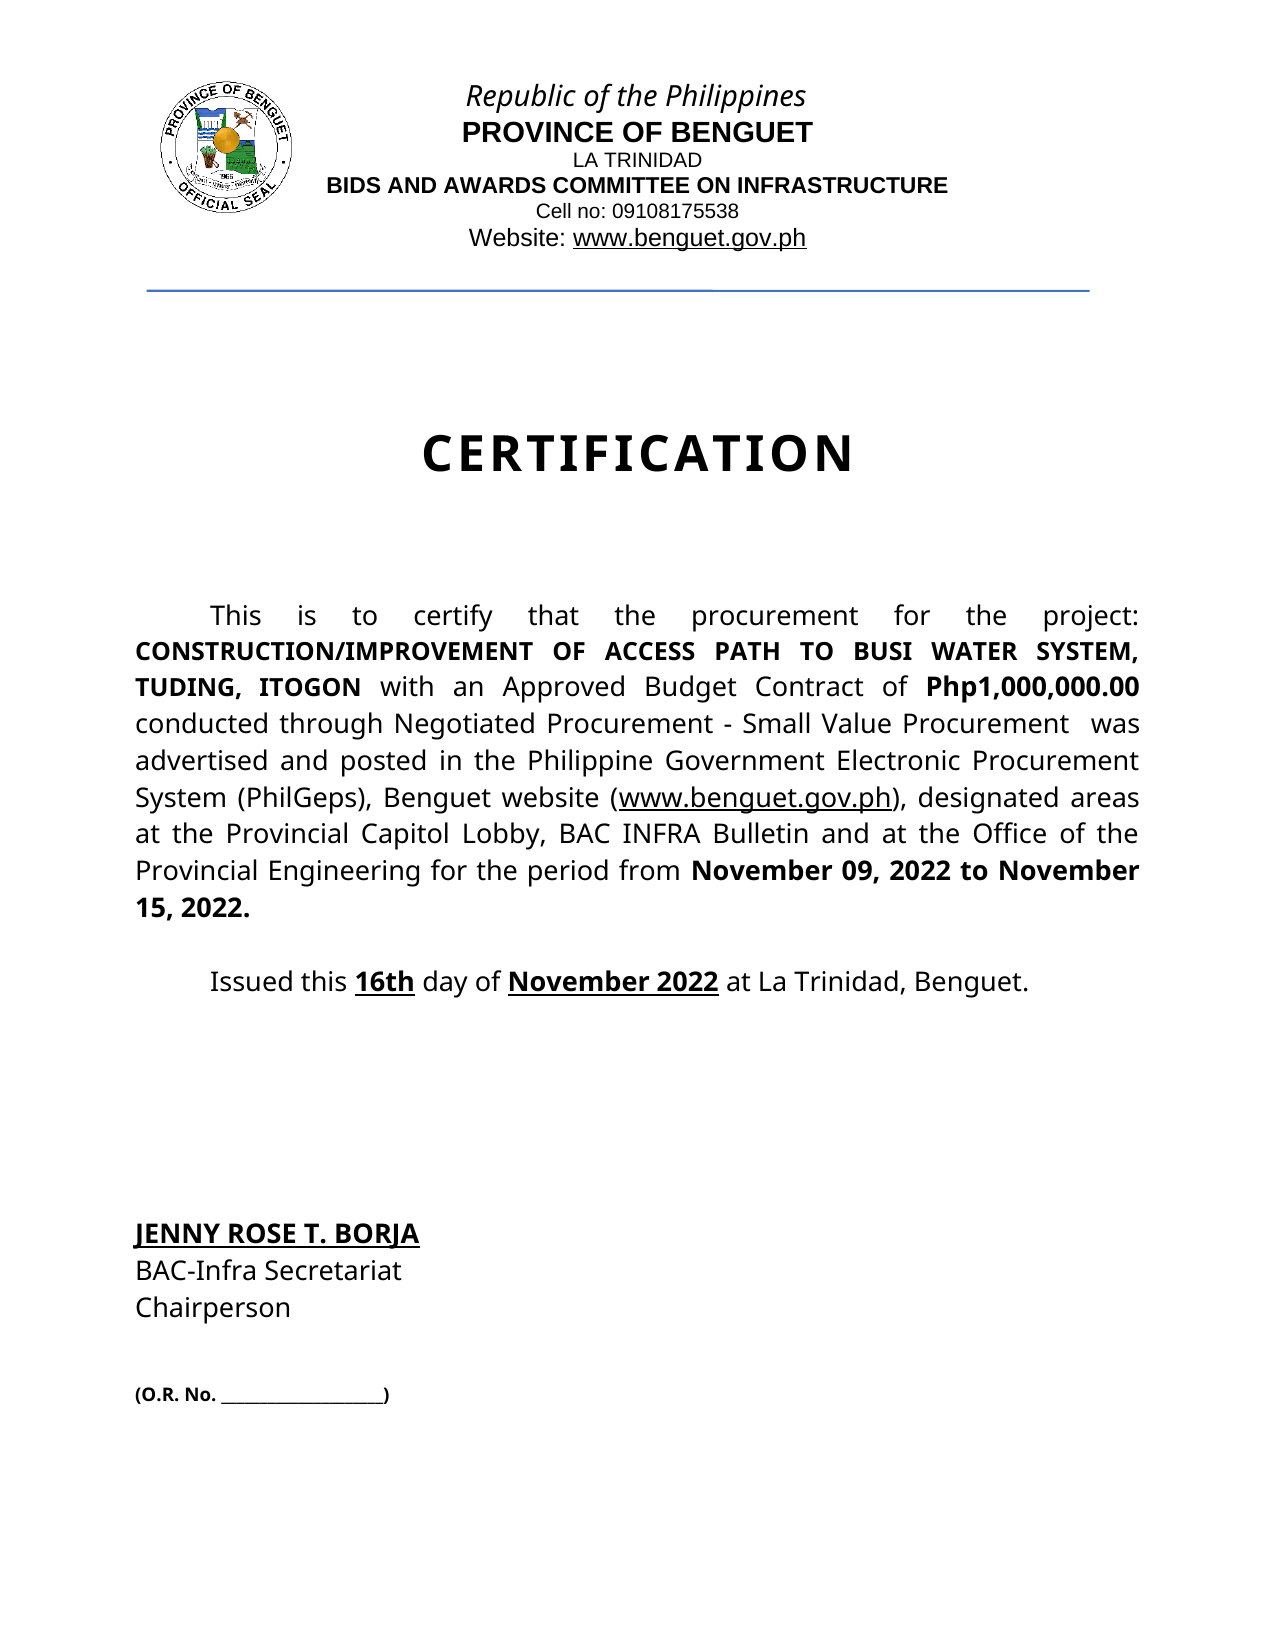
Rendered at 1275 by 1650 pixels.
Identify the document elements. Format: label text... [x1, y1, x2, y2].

text Chairperson [135, 1289, 1140, 1326]
text This is to certify that the procurement for the project: CONSTRUCTION/IMPROVEMENT OF ACCESS PATH TO BUSI WATER SYSTEM, TUDING, ITOGON with an Approved Budget Contract of Php1,000,000.00 conducted through Negotiated Procurement - Small Value Procurement was advertised and posted in the Philippine Government Electronic Procurement System (PhilGeps), Benguet website (www.benguet.gov.ph), designated areas at the Provincial Capitol Lobby, BAC INFRA Bulletin and at the Office of the Provincial Engineering for the period from November 09, 2022 to November 15, 2022. [135, 596, 1140, 926]
text Issued this 16th day of November 2022 at La Trinidad, Benguet. [135, 962, 1140, 999]
picture [156, 77, 296, 217]
text JENNY ROSE T. BORJA [135, 1215, 1140, 1252]
text BAC-Infra Secretariat [135, 1252, 1140, 1289]
text (O.R. No. _____________________) [135, 1382, 1140, 1407]
subtitle CERTIFICATION [135, 418, 1140, 486]
